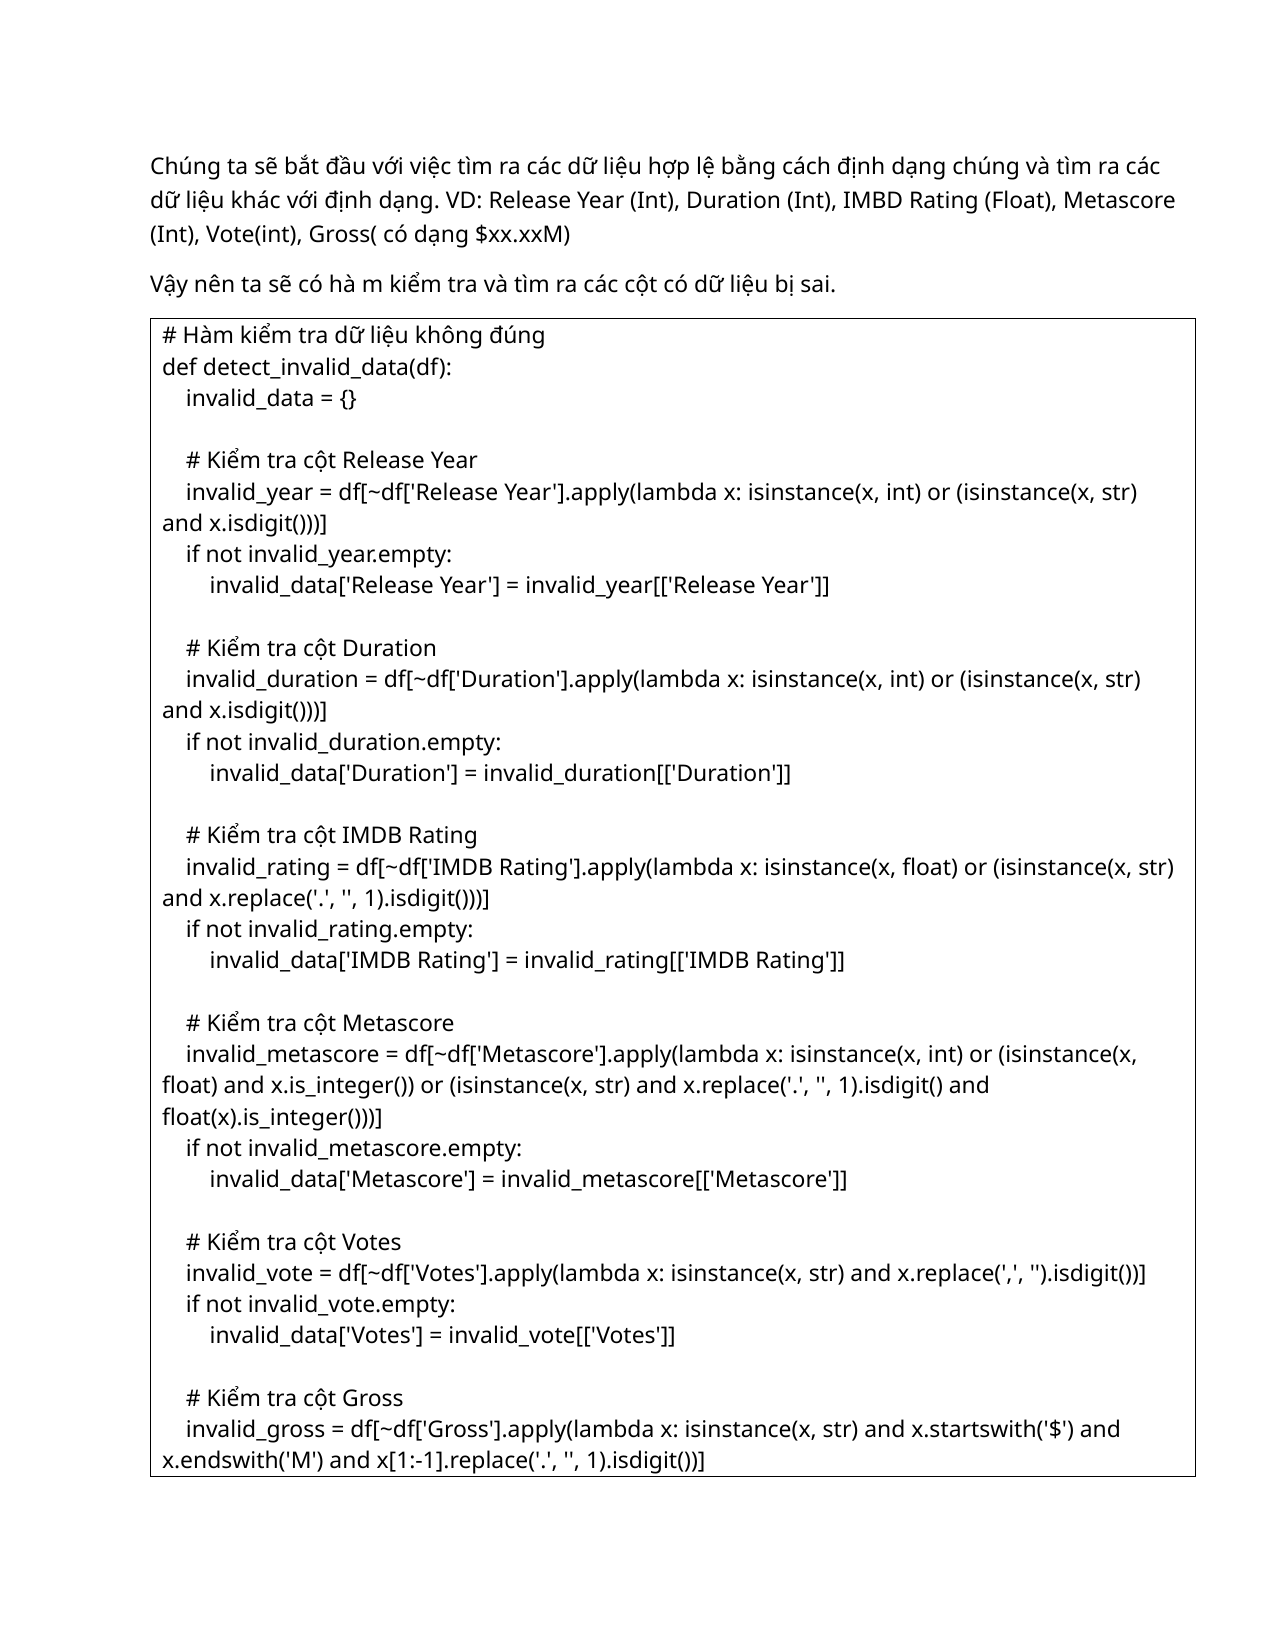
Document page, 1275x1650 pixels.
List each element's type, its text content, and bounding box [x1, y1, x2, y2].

text Vậy nên ta sẽ có hà m kiểm tra và tìm ra các cột có dữ liệu bị sai. [150, 268, 1196, 299]
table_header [151, 319, 1195, 1476]
text Chúng ta sẽ bắt đầu với việc tìm ra các dữ liệu hợp lệ bằng cách định dạng chúng và tìm ra các dữ liệu khác với định dạng. VD: Release Year (Int), Duration (Int), IMBD Rating (Float), Metascore (Int), Vote(int), Gross( có dạng $xx.xxM) [150, 150, 1196, 249]
